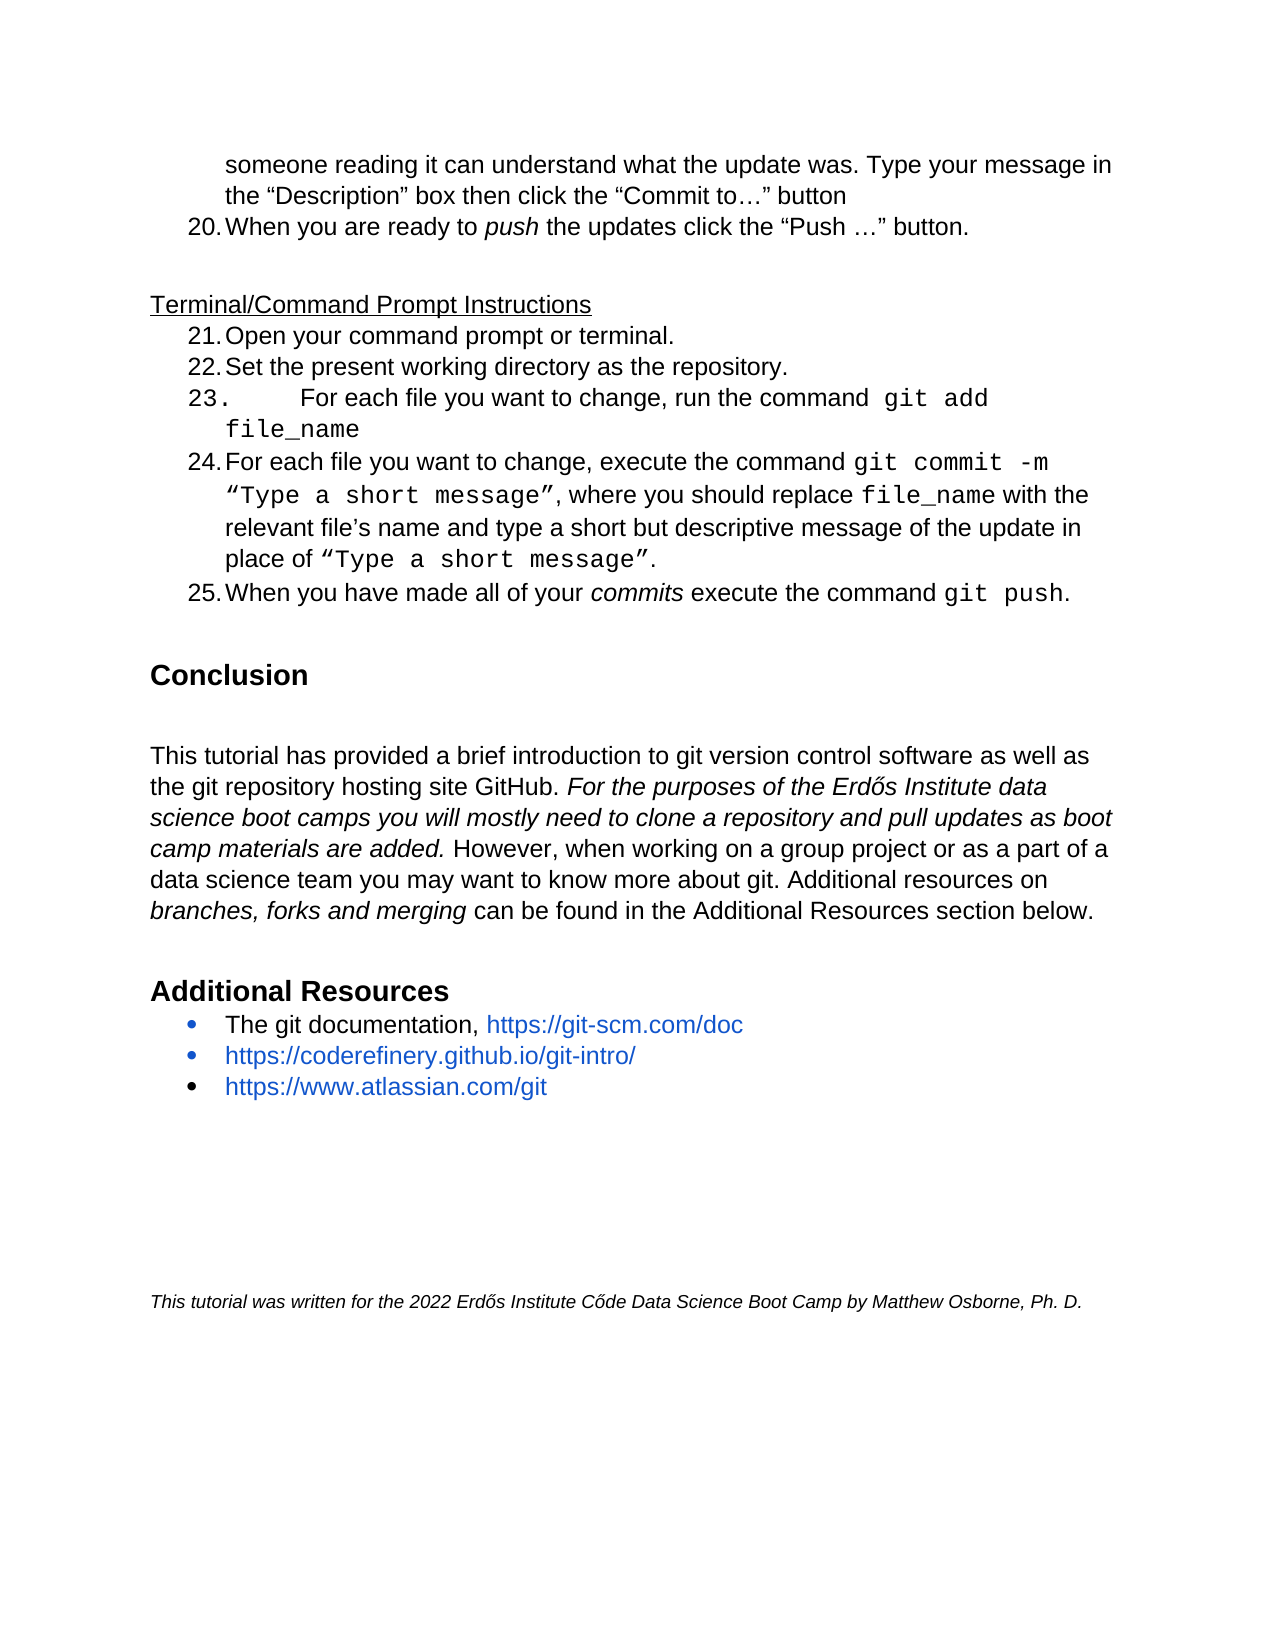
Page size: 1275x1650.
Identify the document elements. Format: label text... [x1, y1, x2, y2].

list https://www.atlassian.com/git [187, 1072, 1125, 1101]
list Open your command prompt or terminal. [187, 321, 1125, 350]
text This tutorial has provided a brief introduction to git version control software as well as the git repository hosting site GitHub. For the purposes of the Erdős Institute data science boot camps you will mostly need to clone a repository and pull updates as boot camp materials are added. However, when working on a group project or as a part of a data science team you may want to know more about git. Additional resources on branches, forks and merging can be found in the Additional Resources section below. [150, 741, 1125, 925]
text Additional Resources [150, 974, 1125, 1007]
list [187, 150, 1125, 210]
list For each file you want to change, run the command git add file_name [187, 383, 1125, 444]
text Terminal/Command Prompt Instructions [150, 290, 1125, 319]
list The git documentation, https://git-scm.com/doc [187, 1010, 1125, 1039]
list Set the present working directory as the repository. [187, 352, 1125, 381]
list For each file you want to change, execute the command git commit -m “Type a short message”, where you should replace file_name with the relevant file’s name and type a short but descriptive message of the update in place of “Type a short message”. [187, 447, 1125, 575]
text This tutorial was written for the 2022 Erdős Institute Cőde Data Science Boot Camp by Matthew Osborne, Ph. D. [150, 1291, 1125, 1313]
text Conclusion [150, 658, 1125, 691]
list When you have made all of your commits execute the command git push. [187, 578, 1125, 608]
list When you are ready to push the updates click the “Push …” button. [187, 212, 1125, 241]
list https://coderefinery.github.io/git-intro/ [187, 1041, 1125, 1070]
